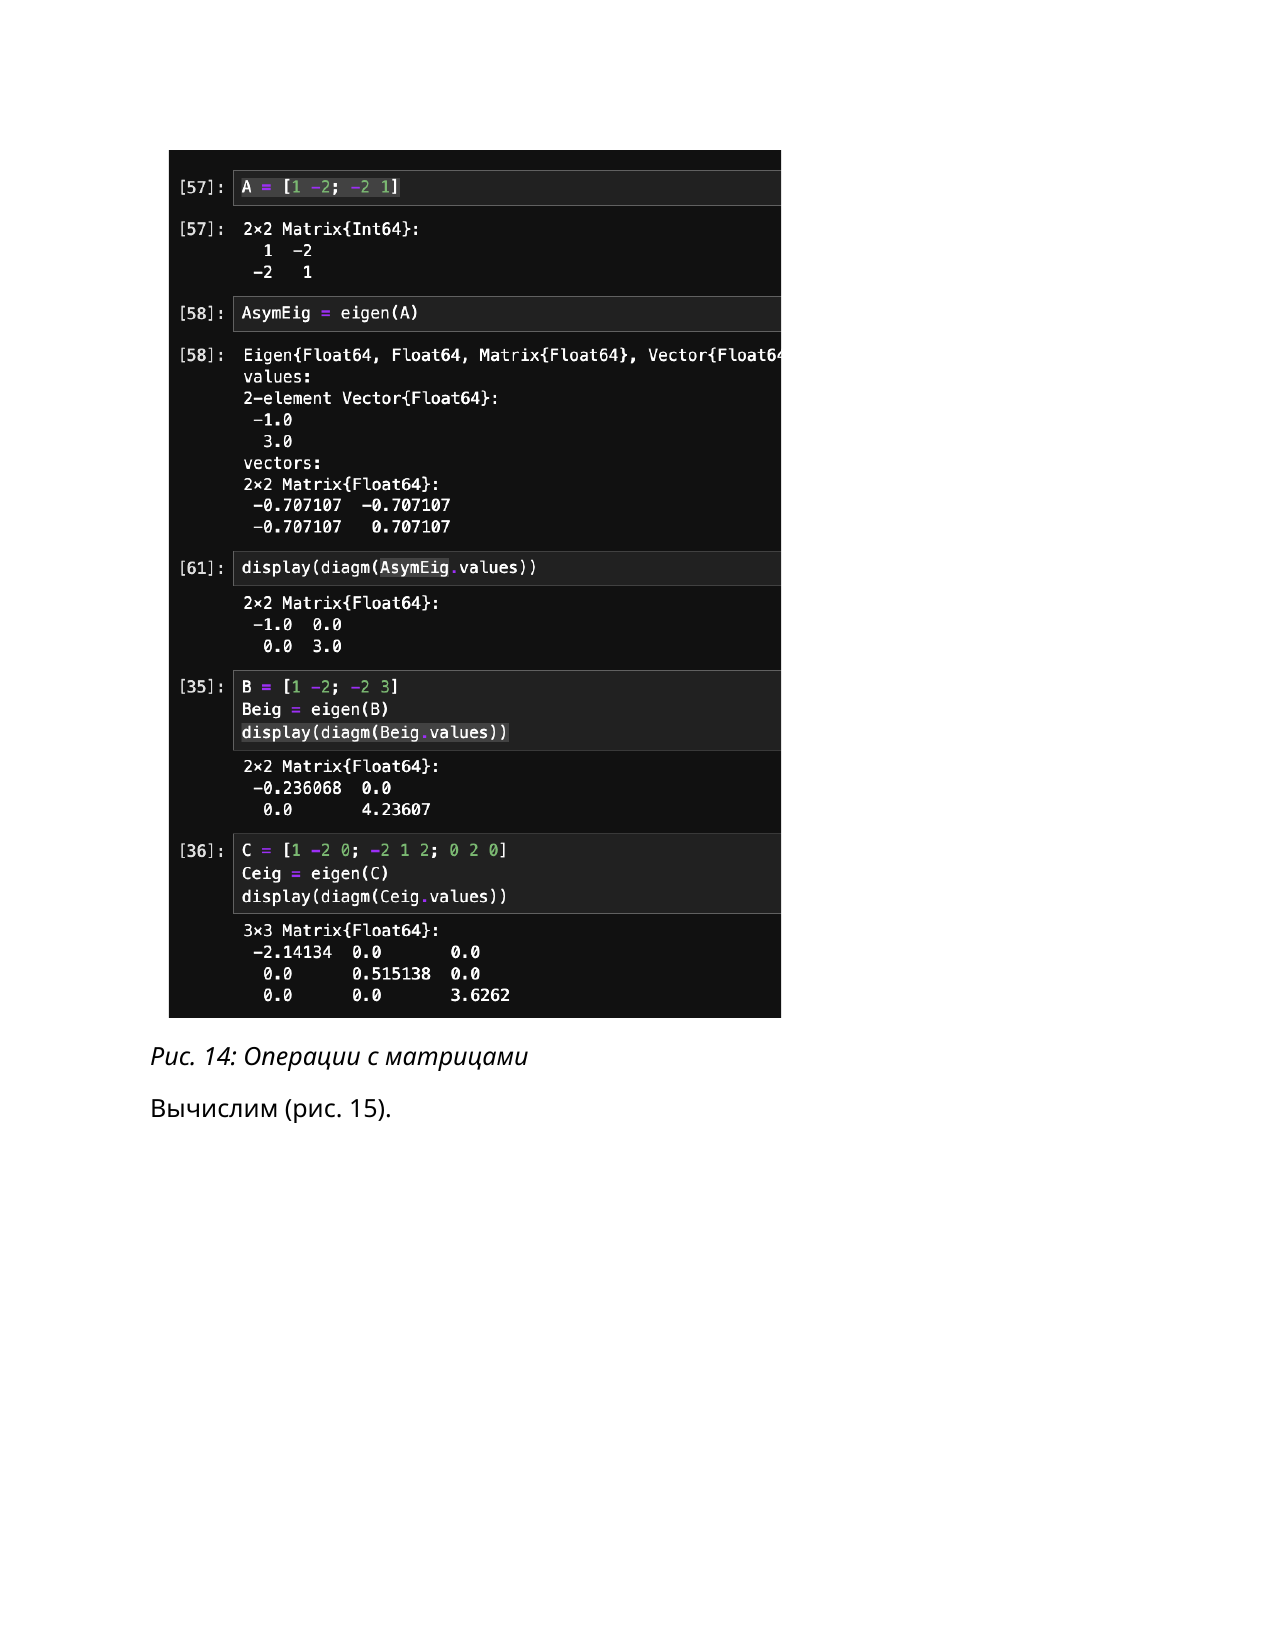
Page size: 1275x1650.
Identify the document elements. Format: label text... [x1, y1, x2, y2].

text Рис. 14: Операции с матрицами [150, 1038, 1125, 1072]
picture [168, 150, 782, 1018]
text Вычислим (рис. 15). [150, 1091, 1125, 1125]
